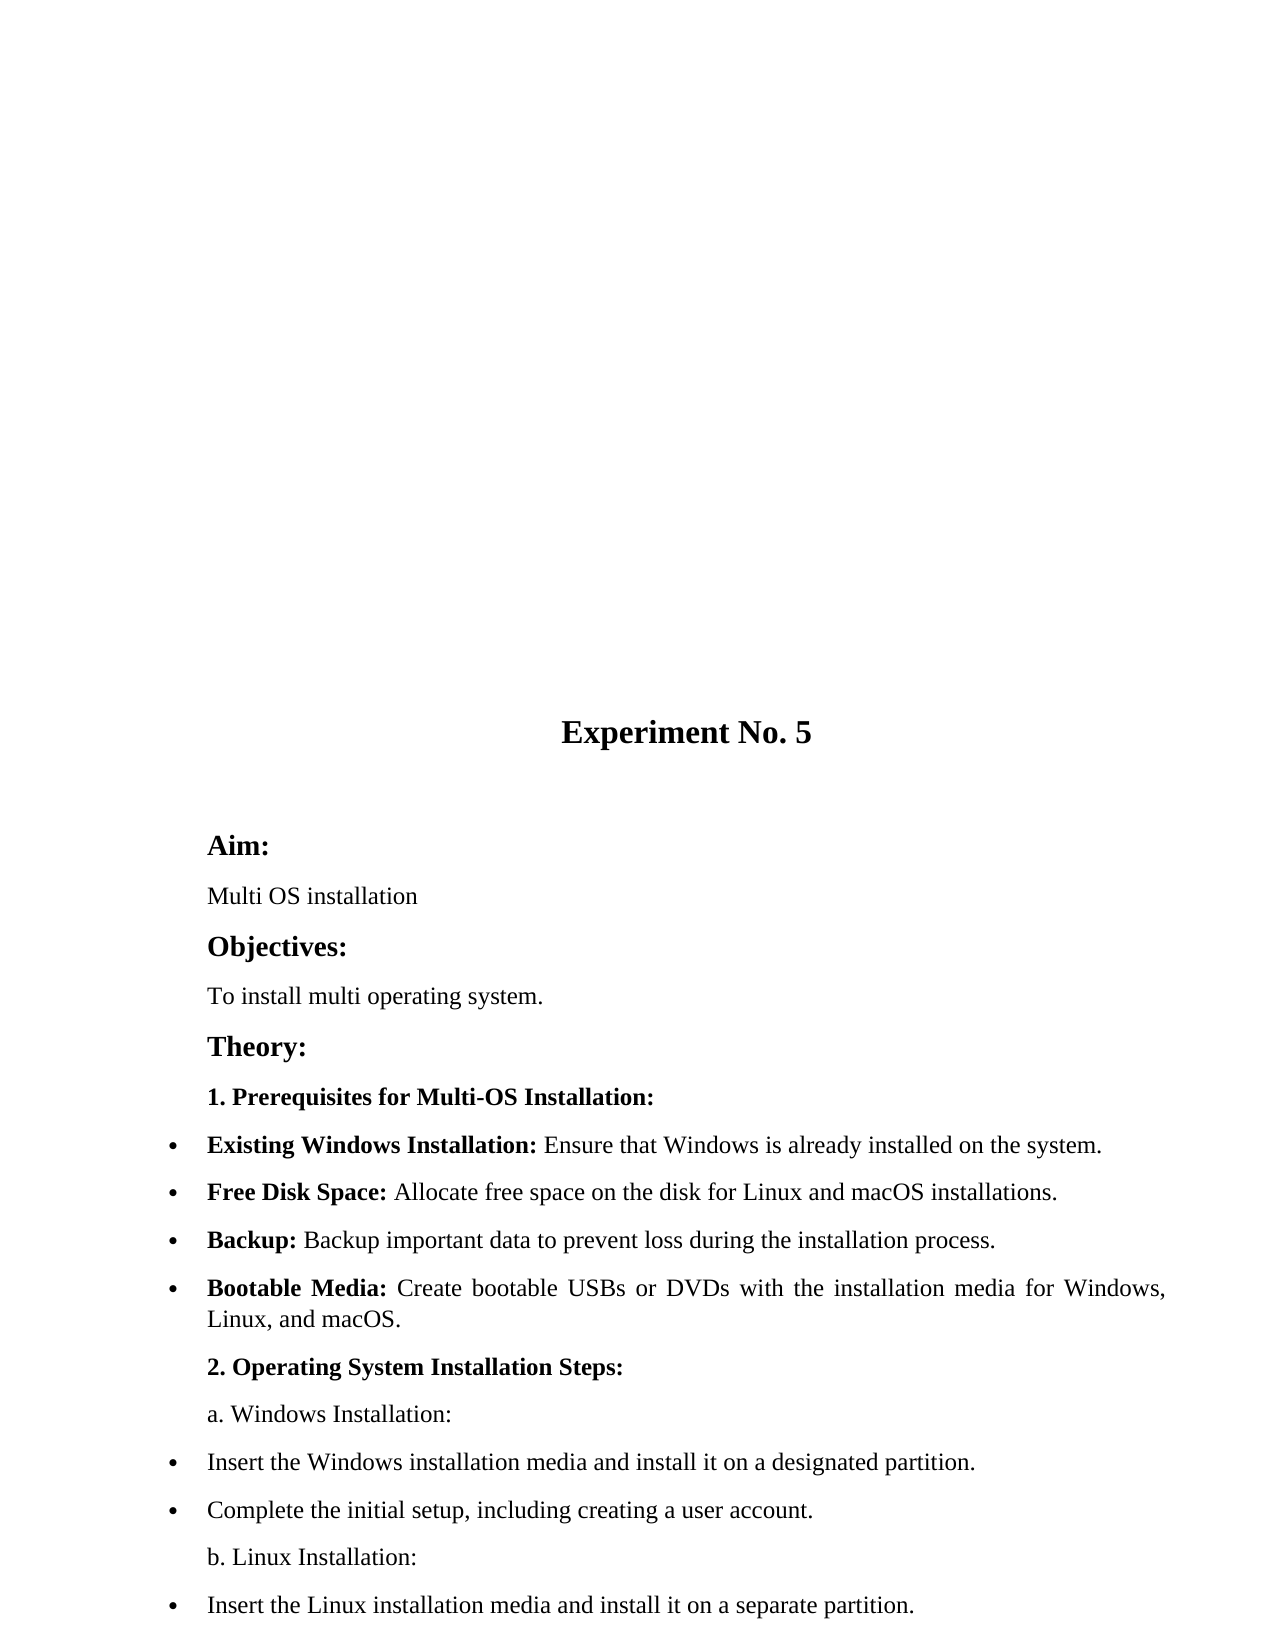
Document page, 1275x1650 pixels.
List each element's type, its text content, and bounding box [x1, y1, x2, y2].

text 2. Operating System Installation Steps: [207, 1352, 1167, 1380]
text Multi OS installation [207, 881, 1167, 910]
text b. Linux Installation: [207, 1542, 1167, 1571]
text a. Windows Installation: [207, 1399, 1167, 1428]
text 1. Prerequisites for Multi-OS Installation: [207, 1082, 1167, 1111]
text To install multi operating system. [207, 981, 1167, 1010]
list Complete the initial setup, including creating a user account. [169, 1495, 1167, 1523]
text Aim: [207, 828, 1167, 862]
list Existing Windows Installation: Ensure that Windows is already installed on the system. [169, 1130, 1167, 1158]
text Theory: [207, 1029, 1167, 1063]
list Insert the Linux installation media and install it on a separate partition. [169, 1590, 1167, 1619]
list Insert the Windows installation media and install it on a designated partition. [169, 1447, 1167, 1476]
text Experiment No. 5 [207, 712, 1167, 750]
list Backup: Backup important data to prevent loss during the installation process. [169, 1225, 1167, 1254]
list Bootable Media: Create bootable USBs or DVDs with the installation media for Windows, Linux, and macOS. [169, 1273, 1167, 1333]
text Objectives: [207, 929, 1167, 962]
list Free Disk Space: Allocate free space on the disk for Linux and macOS installations. [169, 1177, 1167, 1206]
